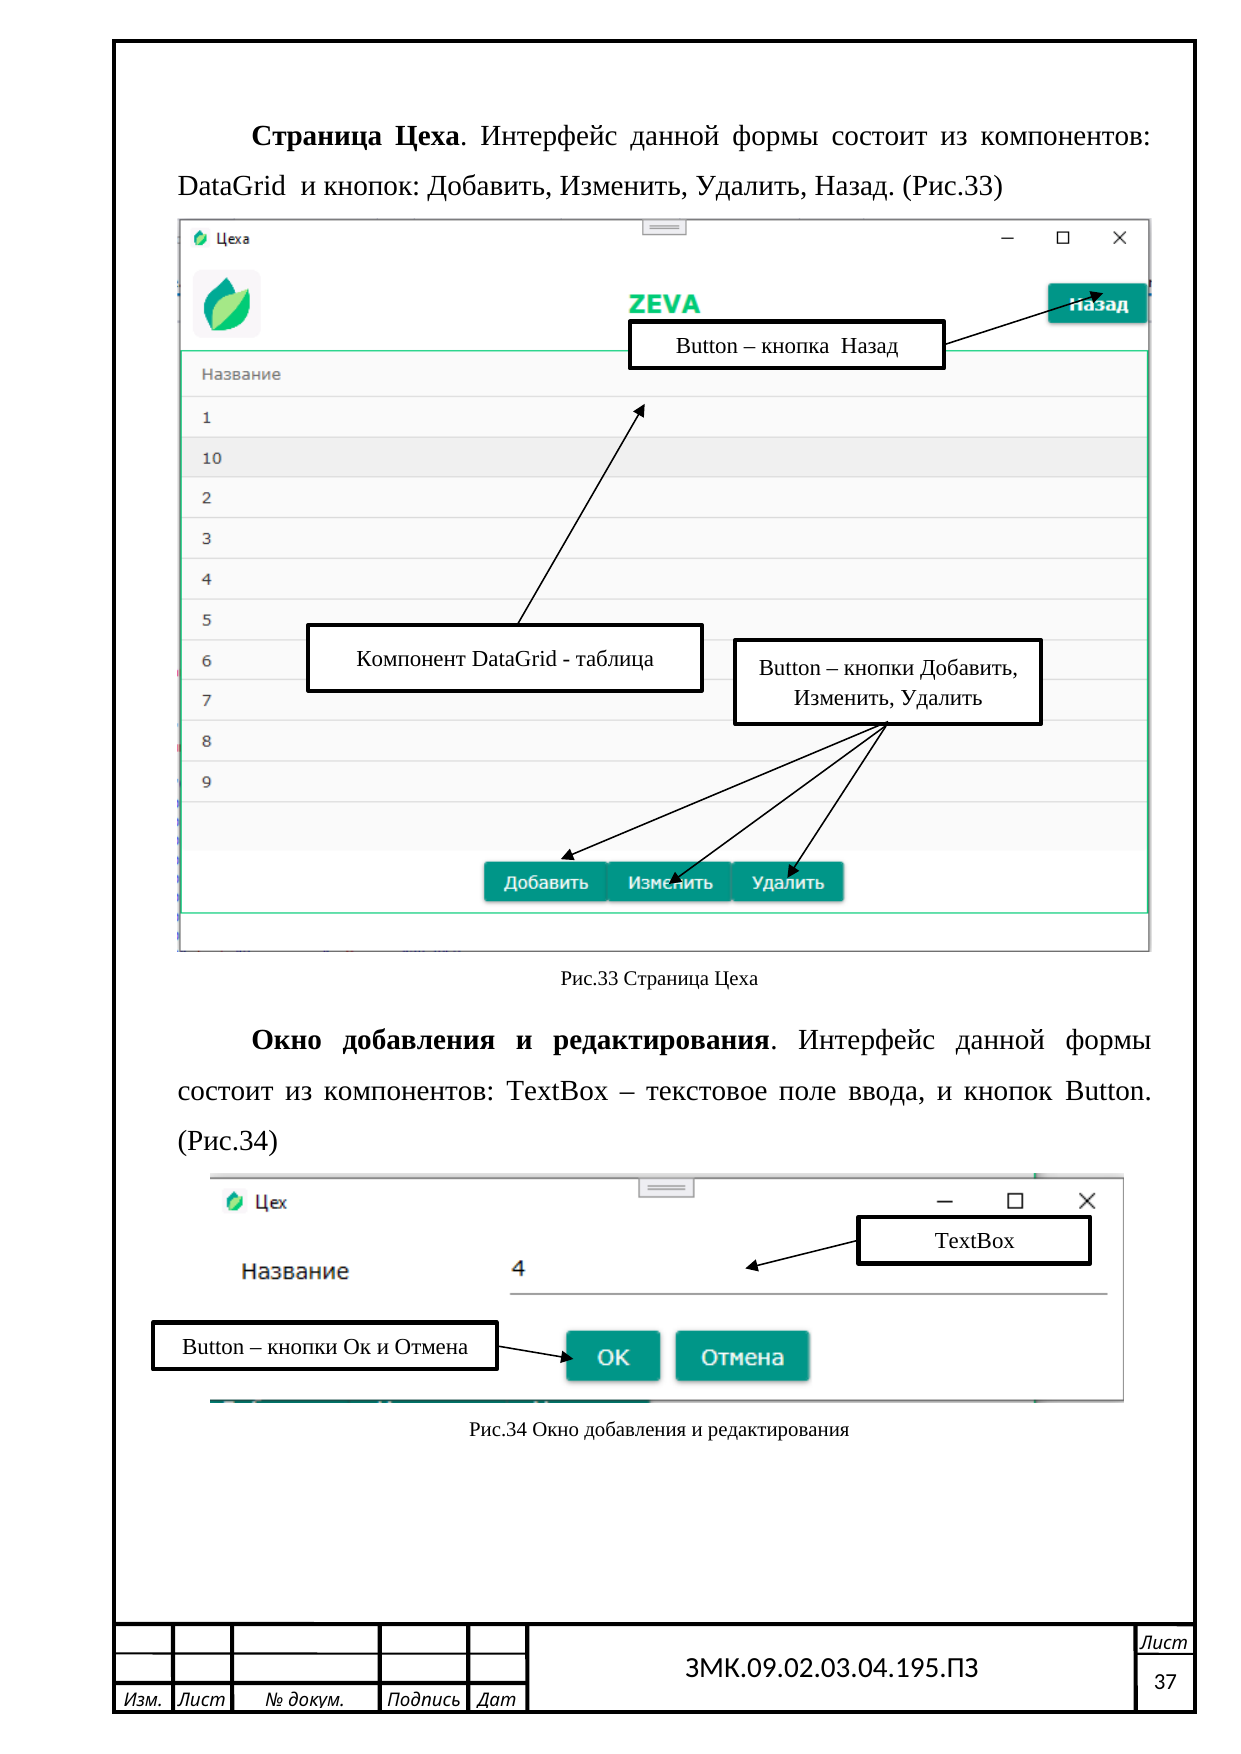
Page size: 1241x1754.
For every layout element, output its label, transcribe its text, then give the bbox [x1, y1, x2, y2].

text Страница Цеха. Интерфейс данной формы состоит из компонентов: DataGrid и кнопок: Добавить, Изменить, Удалить, Назад. (Рис.33) [177, 118, 1152, 202]
text Окно добавления и редактирования. Интерфейс данной формы состоит из компонентов: TextBox – текстовое поле ввода, и кнопок Button. (Рис.34) [177, 1022, 1152, 1156]
text Рис.33 Страница Цеха [177, 965, 1141, 989]
picture [210, 1173, 1124, 1403]
picture [177, 218, 1152, 952]
text Рис.34 Окно добавления и редактирования [177, 1417, 1141, 1441]
